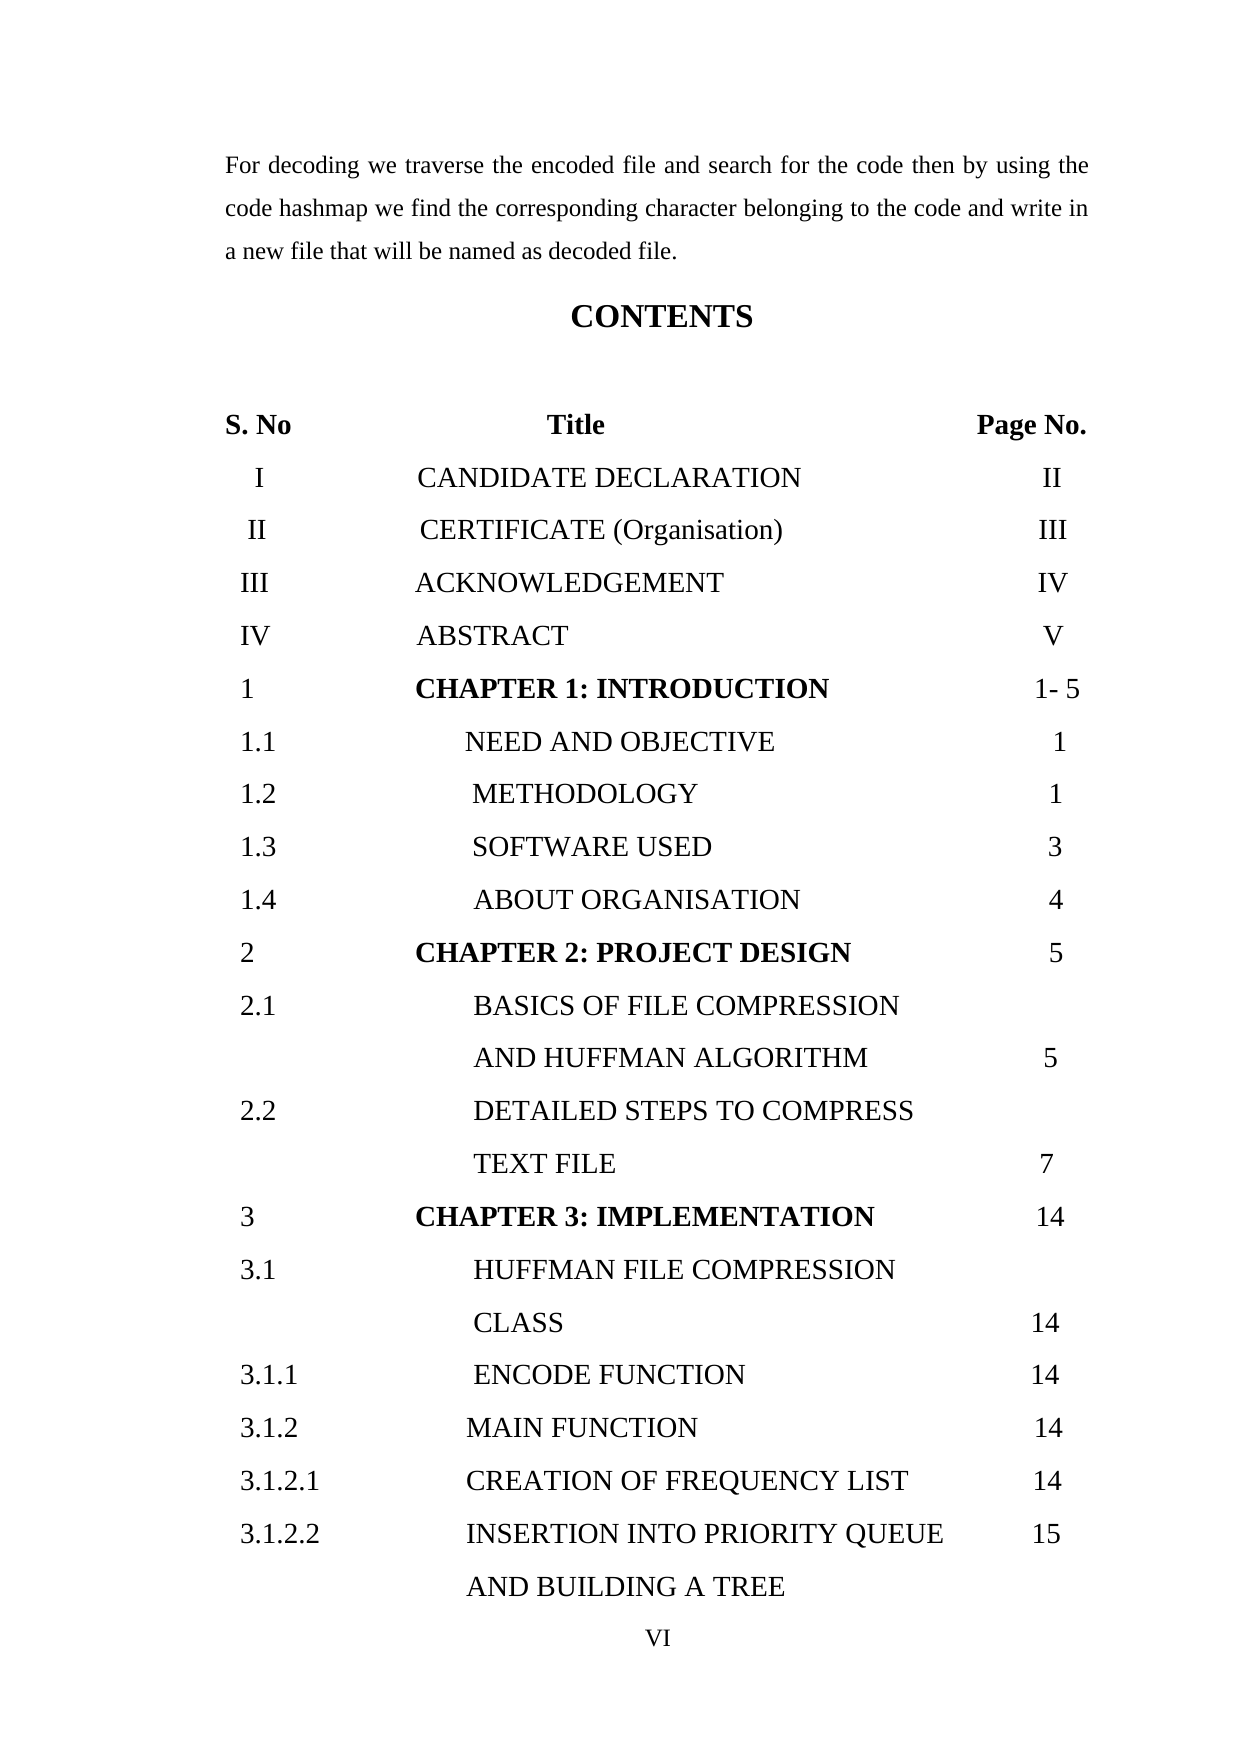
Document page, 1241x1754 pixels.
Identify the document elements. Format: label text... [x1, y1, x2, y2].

text III ACKNOWLEDGEMENT IV [225, 565, 1090, 599]
text AND HUFFMAN ALGORITHM 5 [225, 1041, 1090, 1074]
text 2.2 DETAILED STEPS TO COMPRESS [225, 1093, 1090, 1127]
text 3.1.1 ENCODE FUNCTION 14 [225, 1357, 1090, 1391]
text TEXT FILE 7 [225, 1146, 1090, 1180]
text 2.1 BASICS OF FILE COMPRESSION [225, 988, 1090, 1021]
text For decoding we traverse the encoded file and search for the code then by using the code hashmap we find the corresponding character belonging to the code and write in a new file that will be named as decoded file. [225, 150, 1090, 265]
text II CERTIFICATE (Organisation) III [225, 512, 1090, 546]
text 3.1 HUFFMAN FILE COMPRESSION [225, 1252, 1090, 1285]
text IV ABSTRACT V [225, 618, 1090, 652]
text 1.2 METHODOLOGY 1 [225, 777, 1090, 810]
text 1 CHAPTER 1: INTRODUCTION 1- 5 [225, 671, 1090, 704]
text 3.1.2.2 INSERTION INTO PRIORITY QUEUE 15 [225, 1516, 1090, 1549]
text 1.4 ABOUT ORGANISATION 4 [225, 882, 1090, 916]
text AND BUILDING A TREE [225, 1569, 1090, 1602]
text 1.3 SOFTWARE USED 3 [225, 829, 1090, 863]
text 2 CHAPTER 2: PROJECT DESIGN 5 [225, 935, 1090, 968]
text CONTENTS [225, 296, 1090, 334]
text 3.1.2 MAIN FUNCTION 14 [225, 1410, 1090, 1444]
text CLASS 14 [225, 1305, 1090, 1338]
text I CANDIDATE DECLARATION II [225, 460, 1090, 493]
text 1.1 NEED AND OBJECTIVE 1 [225, 724, 1090, 757]
text S. No Title Page No. [225, 407, 1090, 440]
text 3.1.2.1 CREATION OF FREQUENCY LIST 14 [225, 1463, 1090, 1497]
text 3 CHAPTER 3: IMPLEMENTATION 14 [225, 1199, 1090, 1233]
